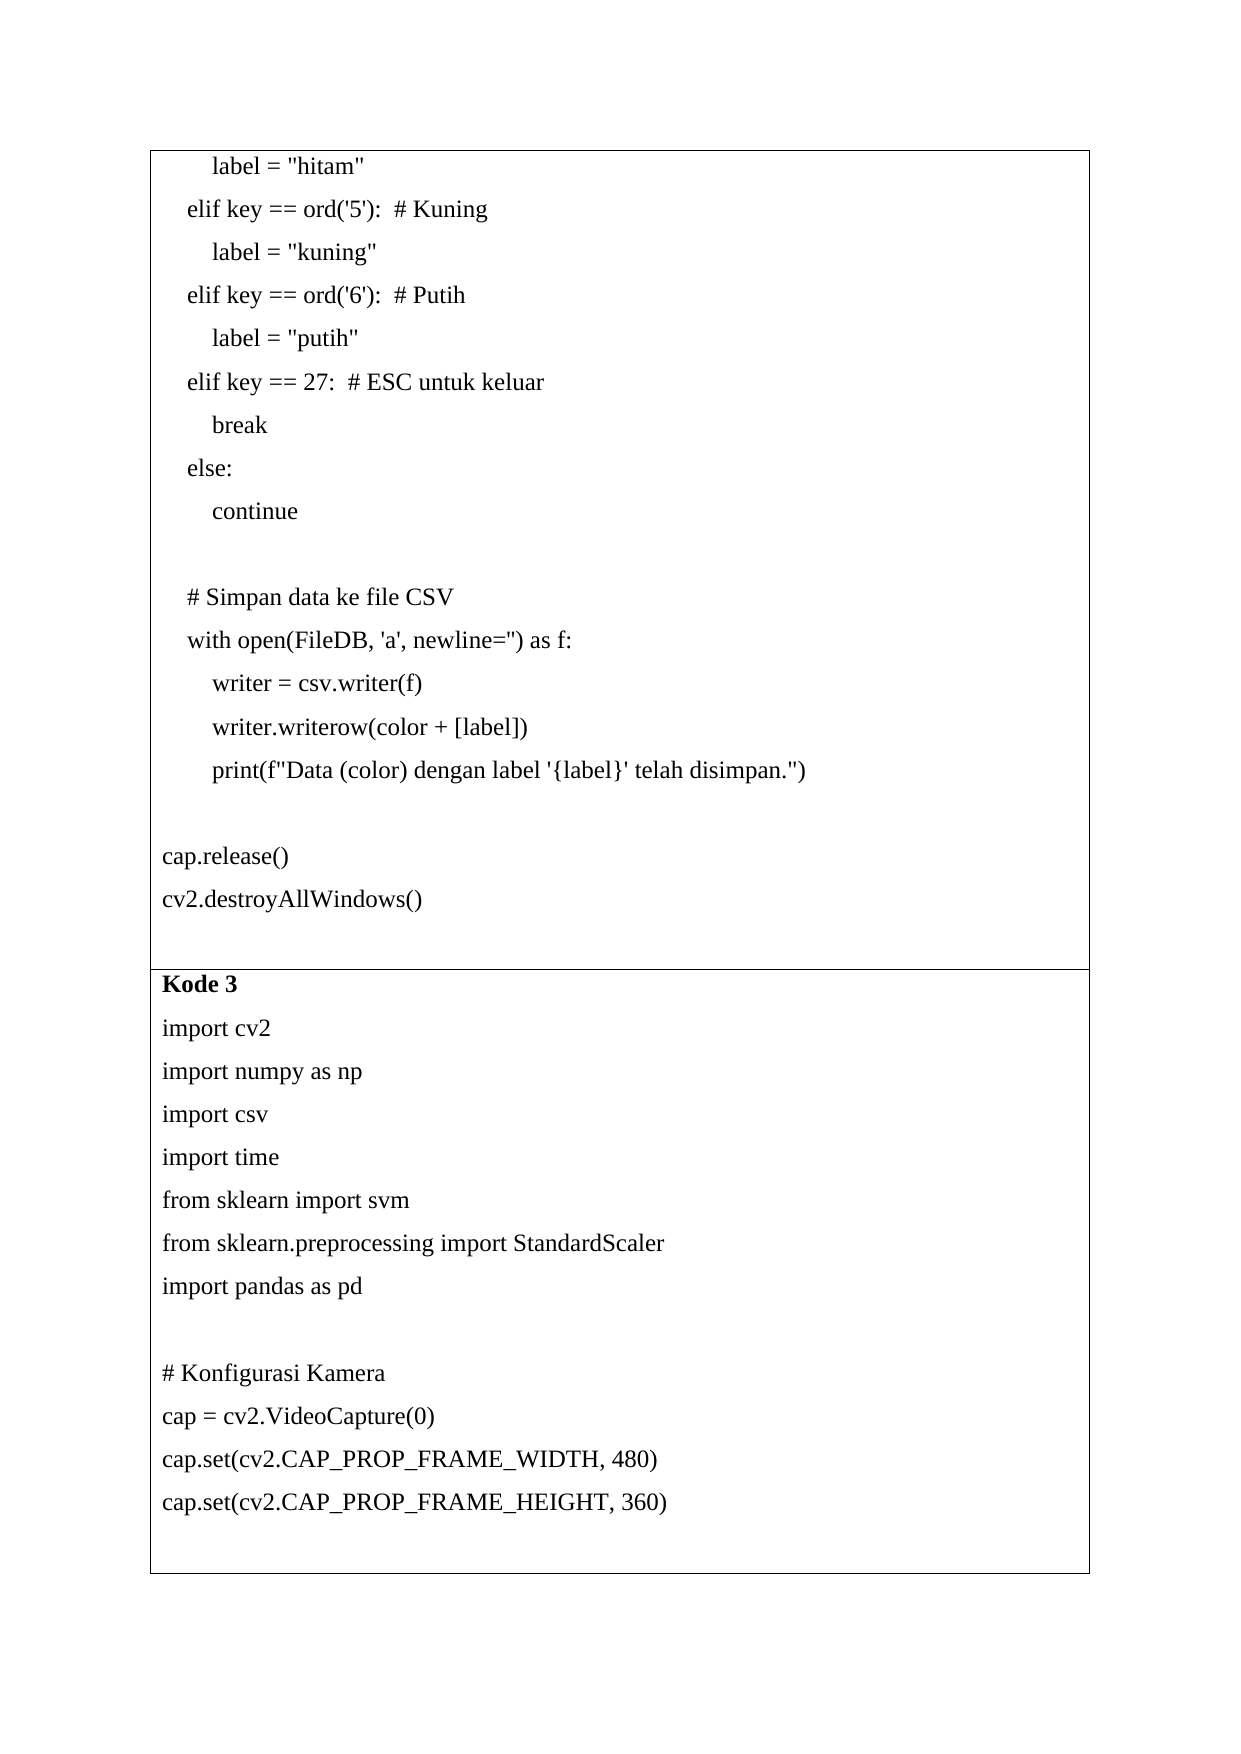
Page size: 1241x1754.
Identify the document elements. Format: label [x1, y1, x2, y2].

table_cell [151, 151, 1089, 968]
table_cell [151, 970, 1089, 1573]
